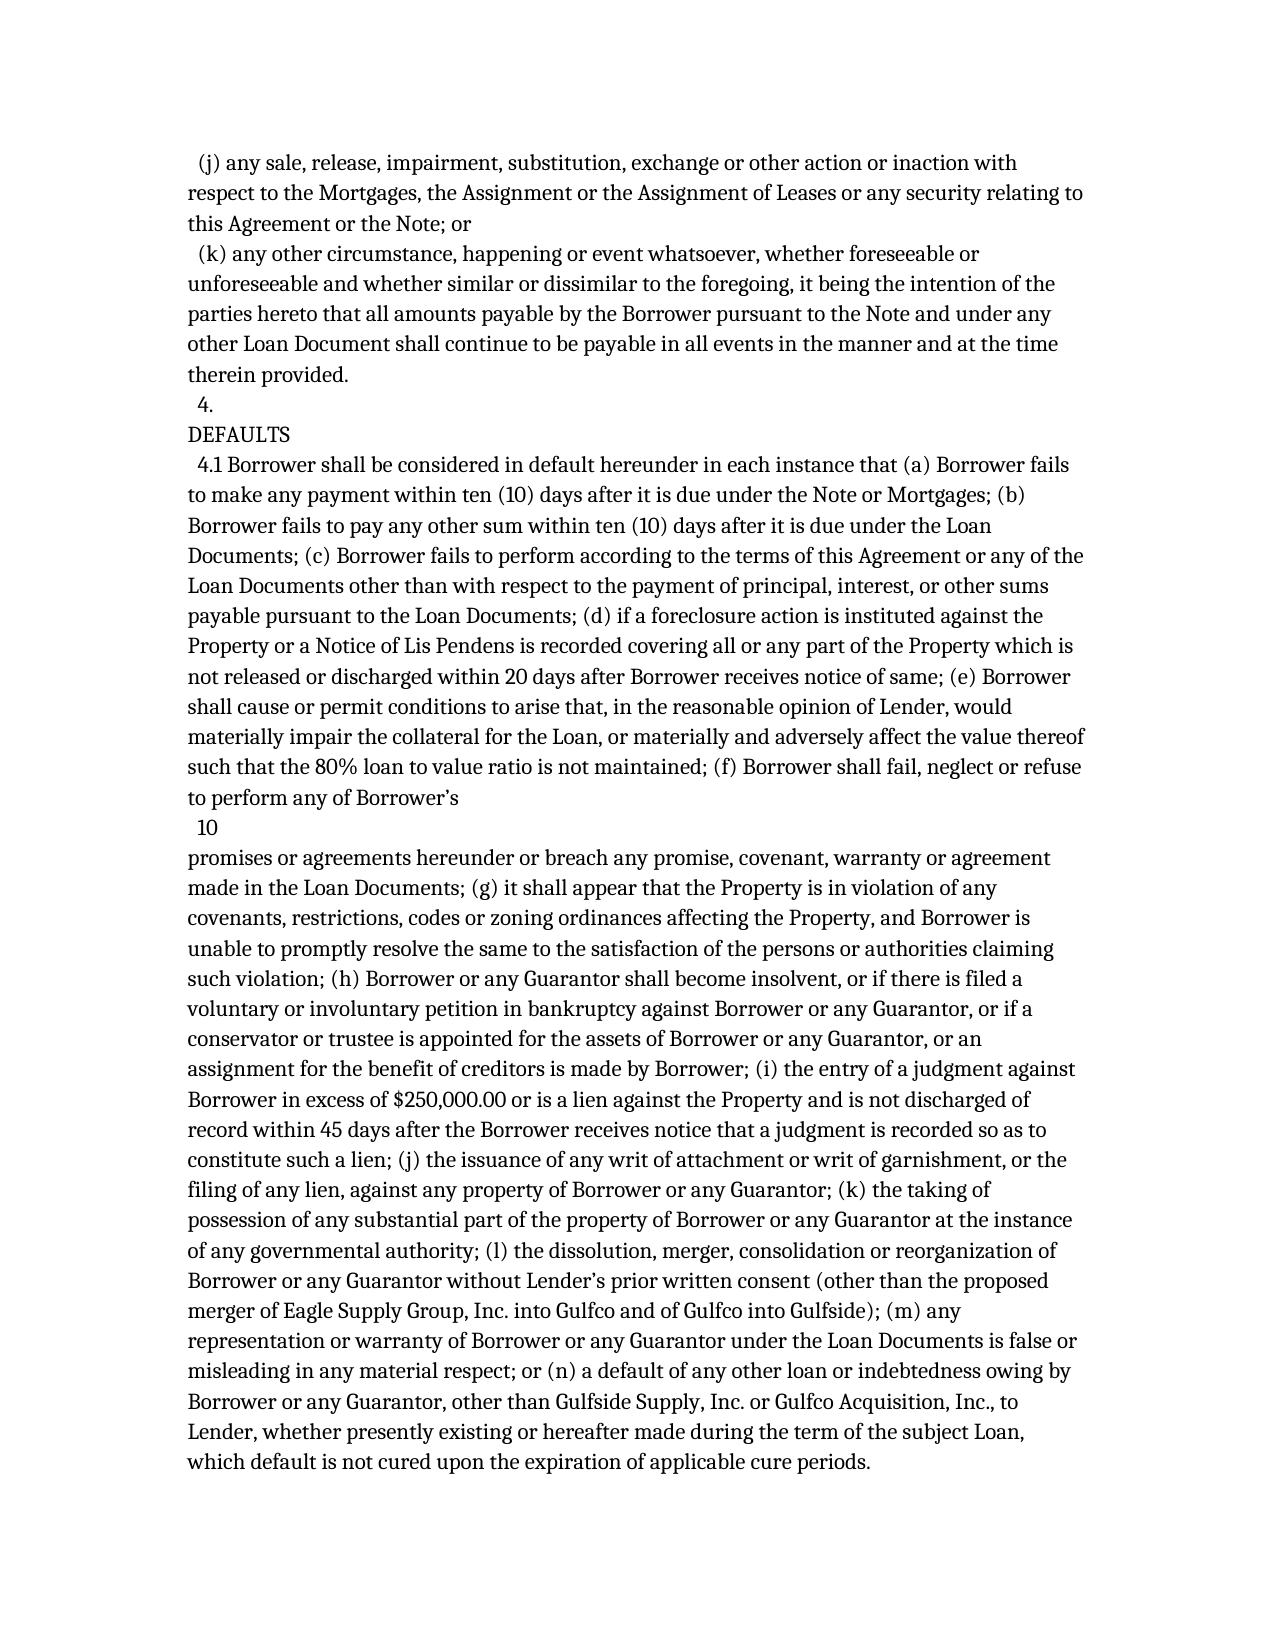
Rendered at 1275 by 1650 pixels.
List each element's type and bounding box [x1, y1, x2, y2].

text [187, 150, 1087, 1475]
